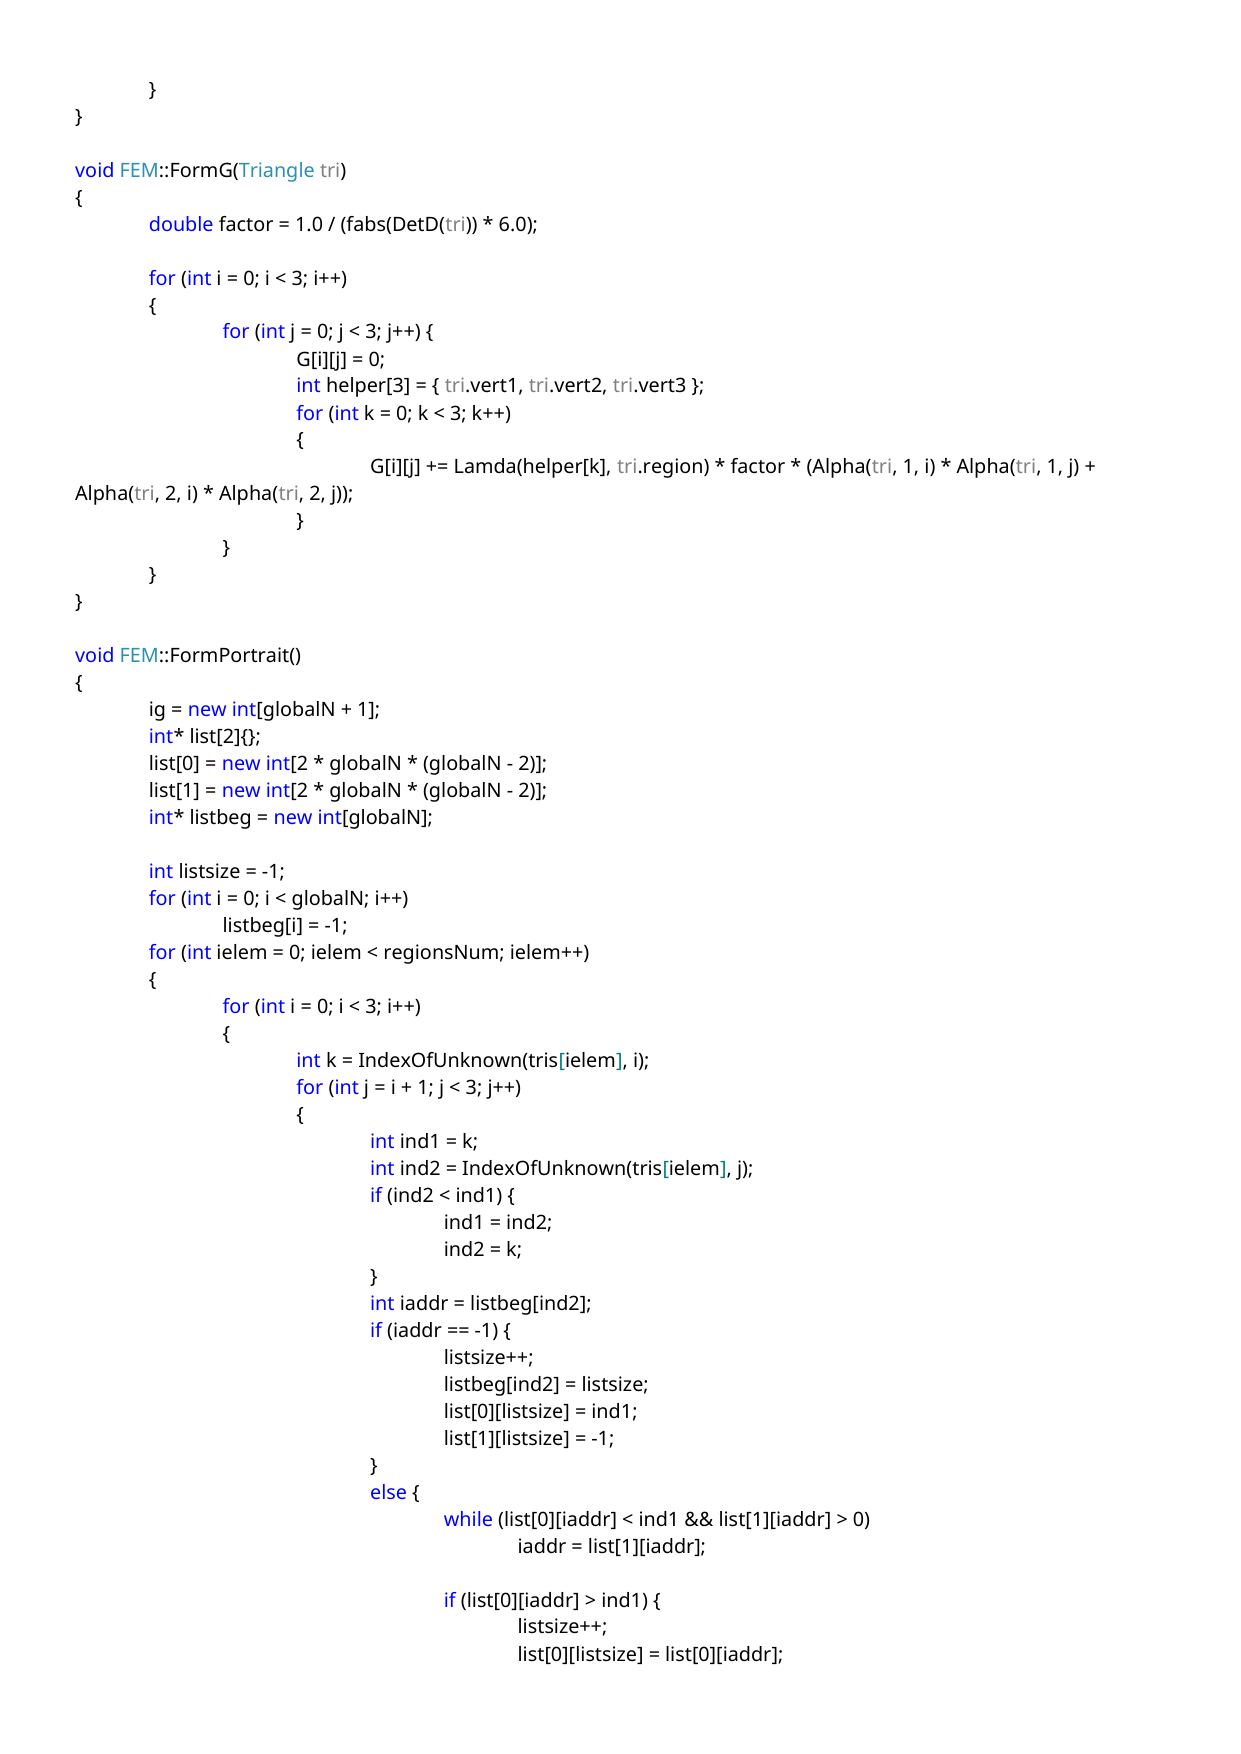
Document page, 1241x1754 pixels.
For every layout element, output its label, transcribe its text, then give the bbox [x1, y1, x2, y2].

text int* listbeg = new int[globalN]; [75, 803, 1165, 830]
text } [75, 75, 1165, 102]
text } [75, 534, 1165, 561]
text listsize++; [75, 1343, 1165, 1370]
text int ind1 = k; [75, 1127, 1165, 1154]
text { [75, 1100, 1165, 1127]
text listsize++; [75, 1613, 1165, 1640]
text { [75, 426, 1165, 453]
text for (int j = i + 1; j < 3; j++) [75, 1073, 1165, 1100]
text if (iaddr == -1) { [75, 1316, 1165, 1343]
text } [75, 1451, 1165, 1478]
text void FEM::FormPortrait() [75, 642, 1165, 668]
text if (list[0][iaddr] > ind1) { [75, 1586, 1165, 1613]
text double factor = 1.0 / (fabs(DetD(tri)) * 6.0); [75, 210, 1165, 237]
text else { [75, 1478, 1165, 1505]
text } [75, 1262, 1165, 1289]
text int listsize = -1; [75, 857, 1165, 884]
text iaddr = list[1][iaddr]; [75, 1532, 1165, 1559]
text ind2 = k; [75, 1235, 1165, 1262]
text { [75, 183, 1165, 210]
text for (int i = 0; i < 3; i++) [75, 264, 1165, 291]
text } [75, 507, 1165, 534]
text for (int k = 0; k < 3; k++) [75, 399, 1165, 426]
text int* list[2]{}; [75, 722, 1165, 749]
text list[1][listsize] = -1; [75, 1424, 1165, 1451]
text while (list[0][iaddr] < ind1 && list[1][iaddr] > 0) [75, 1505, 1165, 1532]
text for (int ielem = 0; ielem < regionsNum; ielem++) [75, 938, 1165, 965]
text if (ind2 < ind1) { [75, 1181, 1165, 1208]
text for (int i = 0; i < globalN; i++) [75, 884, 1165, 911]
text list[0][listsize] = list[0][iaddr]; [75, 1640, 1165, 1667]
text list[0][listsize] = ind1; [75, 1397, 1165, 1424]
text for (int i = 0; i < 3; i++) [75, 992, 1165, 1019]
text void FEM::FormG(Triangle tri) [75, 156, 1165, 183]
text for (int j = 0; j < 3; j++) { [75, 318, 1165, 345]
text G[i][j] = 0; [75, 345, 1165, 372]
text { [75, 1019, 1165, 1046]
text } [75, 588, 1165, 614]
text G[i][j] += Lamda(helper[k], tri.region) * factor * (Alpha(tri, 1, i) * Alpha(tri, 1, j) + Alpha(tri, 2, i) * Alpha(tri, 2, j)); [75, 453, 1165, 507]
text int helper[3] = { tri.vert1, tri.vert2, tri.vert3 }; [75, 372, 1165, 399]
text int iaddr = listbeg[ind2]; [75, 1289, 1165, 1316]
text } [75, 561, 1165, 588]
text { [75, 291, 1165, 318]
text ind1 = ind2; [75, 1208, 1165, 1235]
text } [75, 102, 1165, 129]
text ig = new int[globalN + 1]; [75, 696, 1165, 722]
text list[1] = new int[2 * globalN * (globalN - 2)]; [75, 776, 1165, 803]
text listbeg[ind2] = listsize; [75, 1370, 1165, 1397]
text listbeg[i] = -1; [75, 911, 1165, 938]
text int k = IndexOfUnknown(tris[ielem], i); [75, 1046, 1165, 1073]
text list[0] = new int[2 * globalN * (globalN - 2)]; [75, 749, 1165, 776]
text { [75, 965, 1165, 992]
text int ind2 = IndexOfUnknown(tris[ielem], j); [75, 1154, 1165, 1181]
text { [75, 668, 1165, 696]
